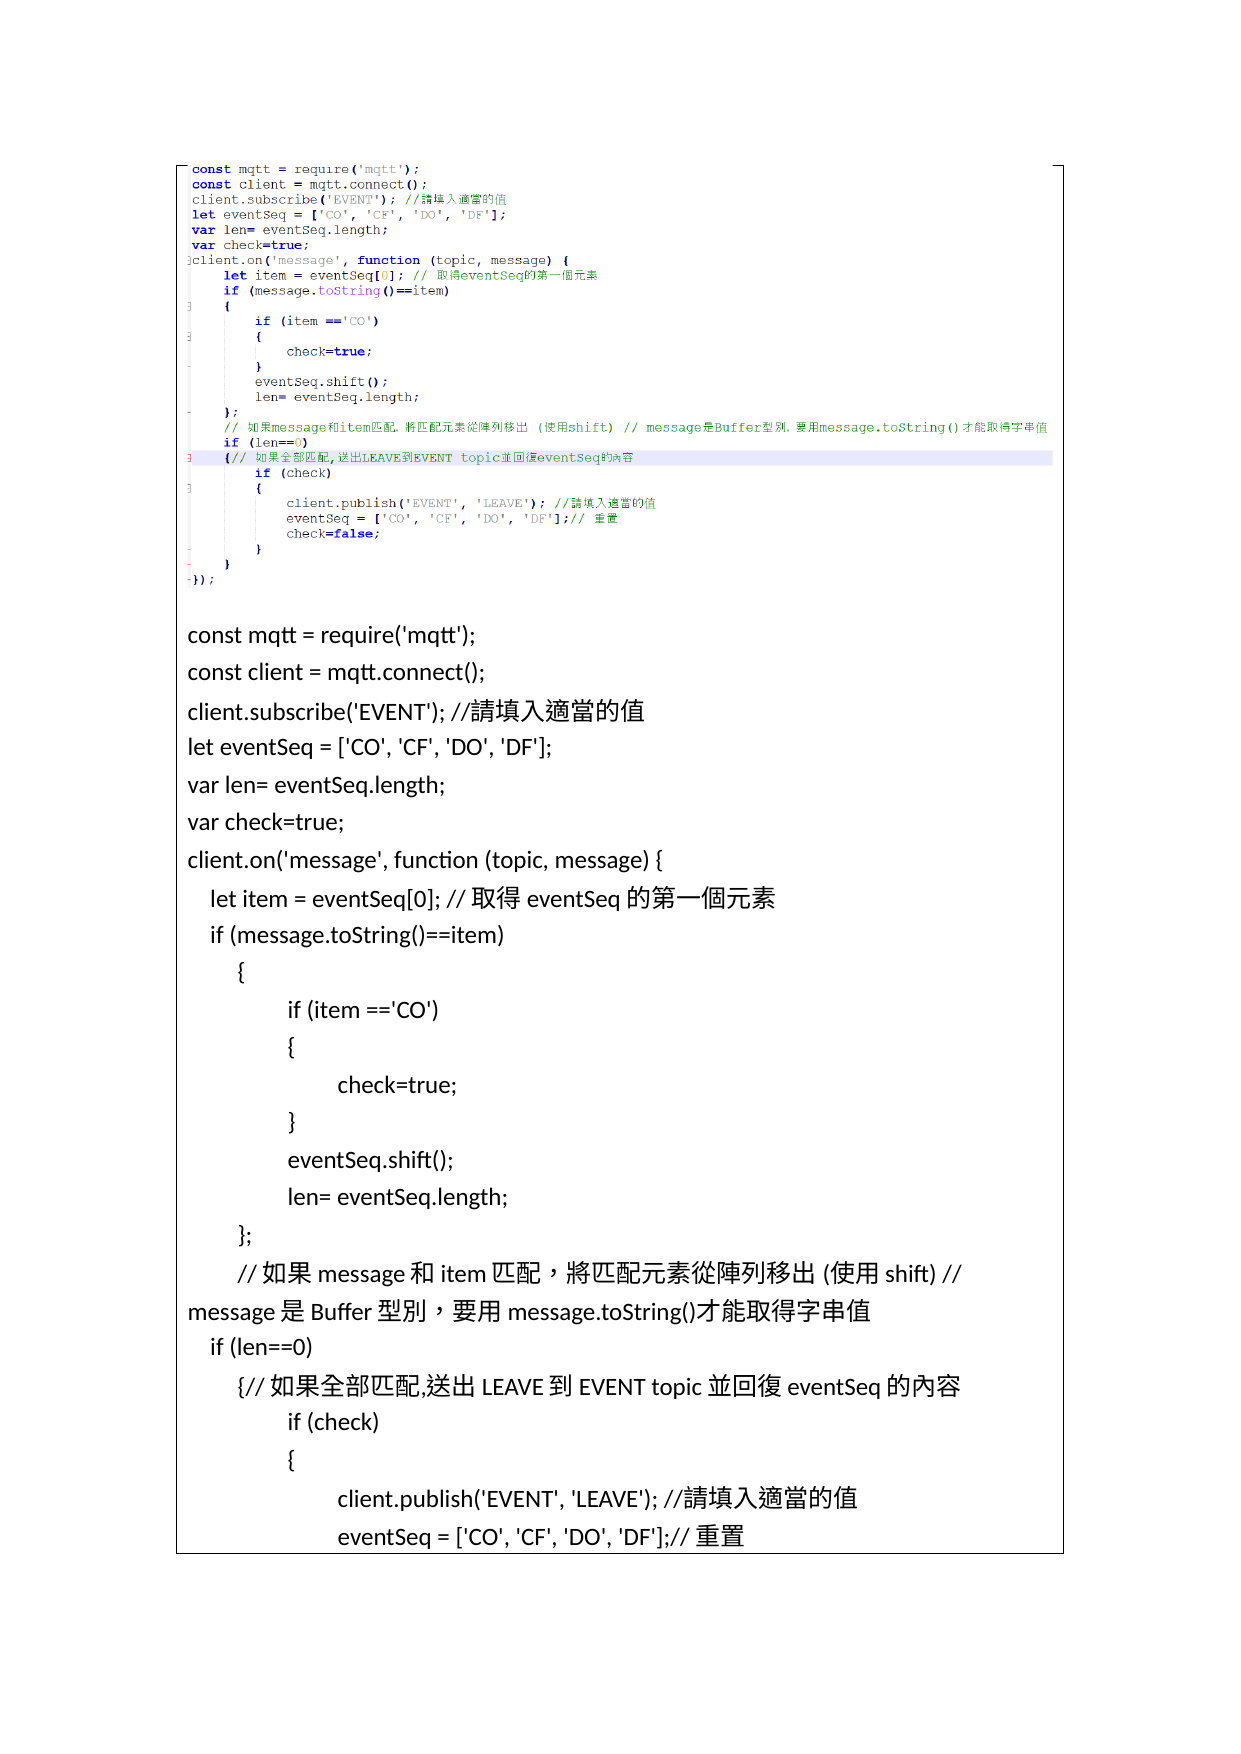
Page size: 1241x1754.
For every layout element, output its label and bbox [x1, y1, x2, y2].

picture [187, 165, 1053, 588]
table_header [177, 166, 1063, 1553]
